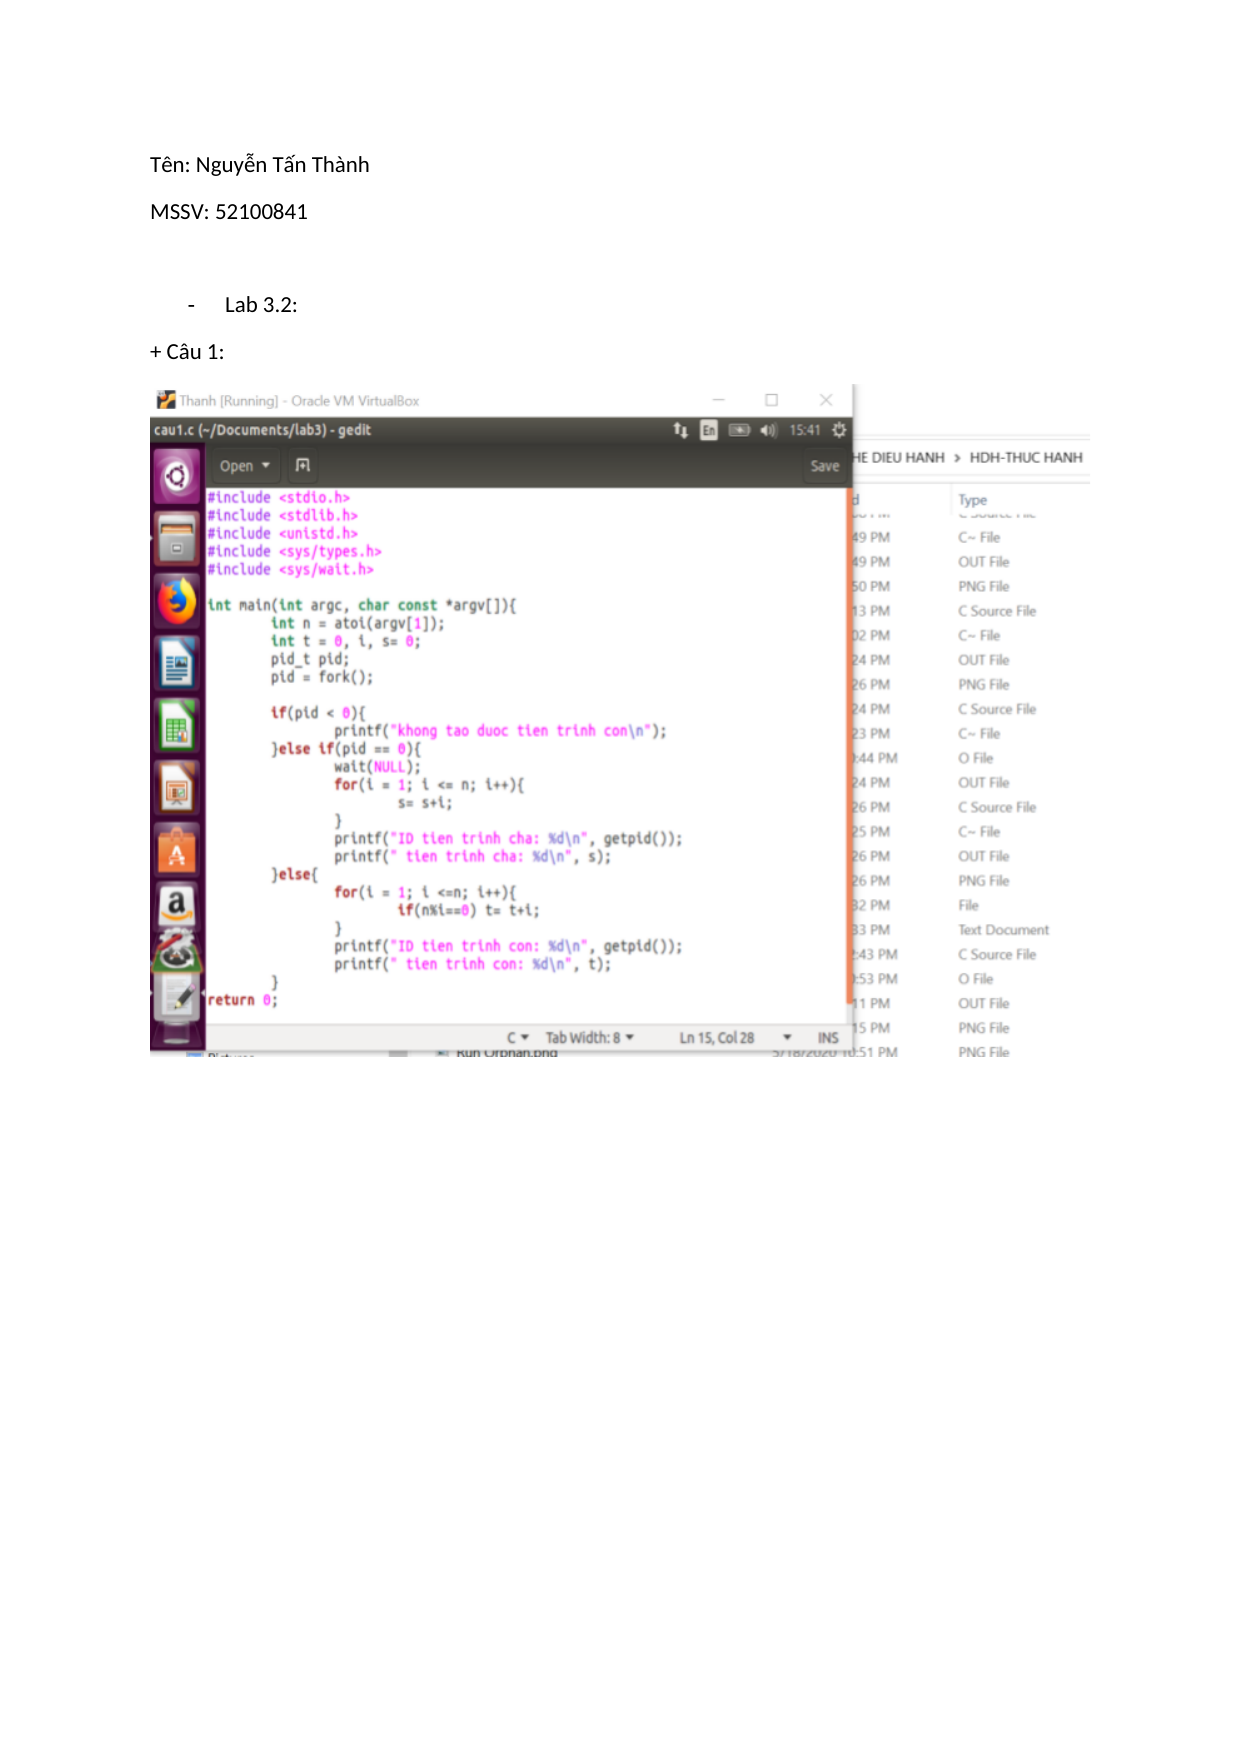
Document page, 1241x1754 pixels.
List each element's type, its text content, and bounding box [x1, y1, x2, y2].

text MSSV: 52100841 [150, 197, 1090, 225]
picture [150, 384, 1091, 1057]
list Lab 3.2: [187, 291, 1090, 319]
text Tên: Nguyễn Tấn Thành [150, 150, 1090, 178]
text + Câu 1: [150, 337, 1090, 366]
